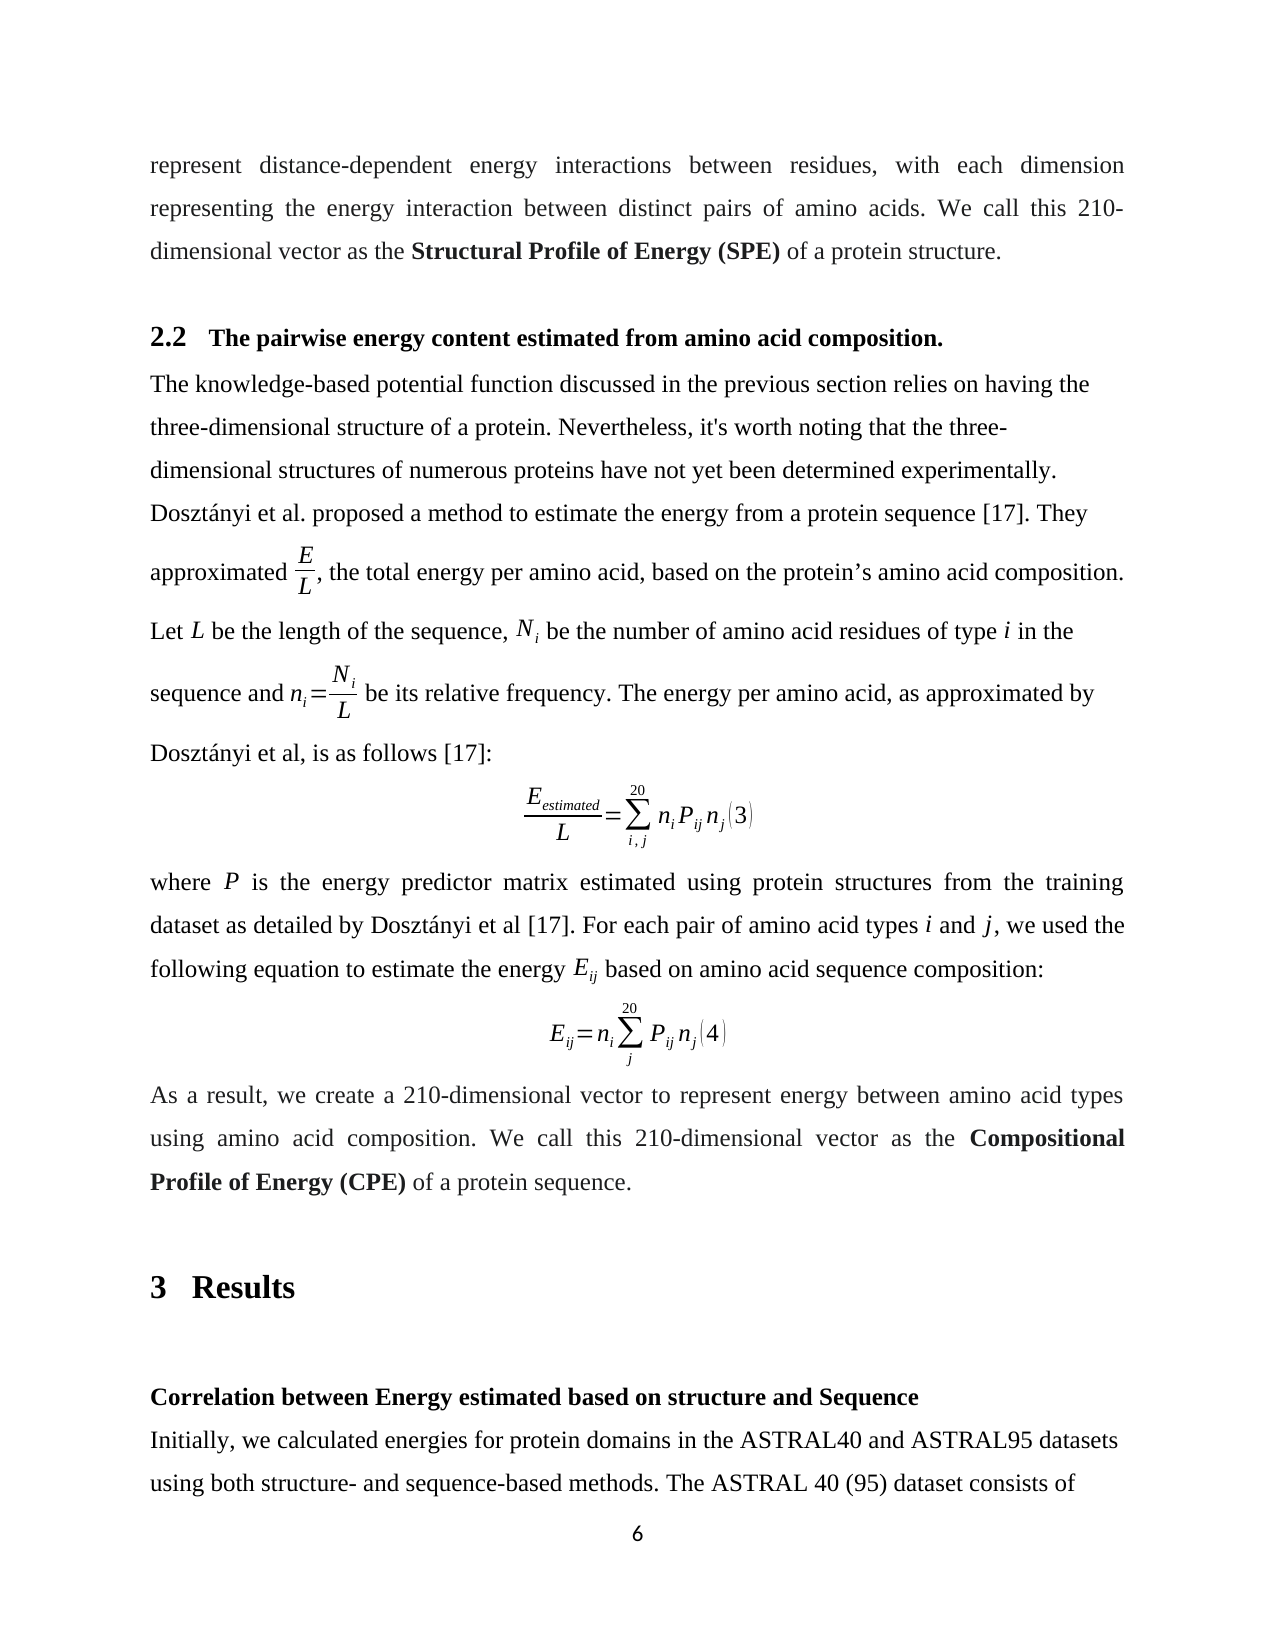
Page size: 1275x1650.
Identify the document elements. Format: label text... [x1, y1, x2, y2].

text The knowledge-based potential function discussed in the previous section relies on having the three-dimensional structure of a protein. Nevertheless, it's worth noting that the three-dimensional structures of numerous proteins have not yet been determined experimentally. Dosztányi et al. proposed a method to estimate the energy from a protein sequence [17]. They approximated , the total energy per amino acid, based on the protein’s amino acid composition. Let be the length of the sequence, be the number of amino acid residues of type in the sequence and be its relative frequency. The energy per amino acid, as approximated by Dosztányi et al, is as follows [17]: [150, 369, 1125, 767]
text 2.2 The pairwise energy content estimated from amino acid composition. [150, 319, 1125, 352]
text Correlation between Energy estimated based on structure and Sequence [150, 1382, 1125, 1411]
text where is the energy predictor matrix estimated using protein structures from the training dataset as detailed by Dosztányi et al [17]. For each pair of amino acid types and , we used the following equation to estimate the energy based on amino acid sequence composition: [150, 867, 1125, 985]
text 3 Results [150, 1267, 1125, 1306]
text As a result, we create a 210-dimensional vector to represent energy between amino acid types using amino acid composition. We call this 210-dimensional vector as the Compositional Profile of Energy (CPE) of a protein sequence. [150, 1080, 1125, 1195]
